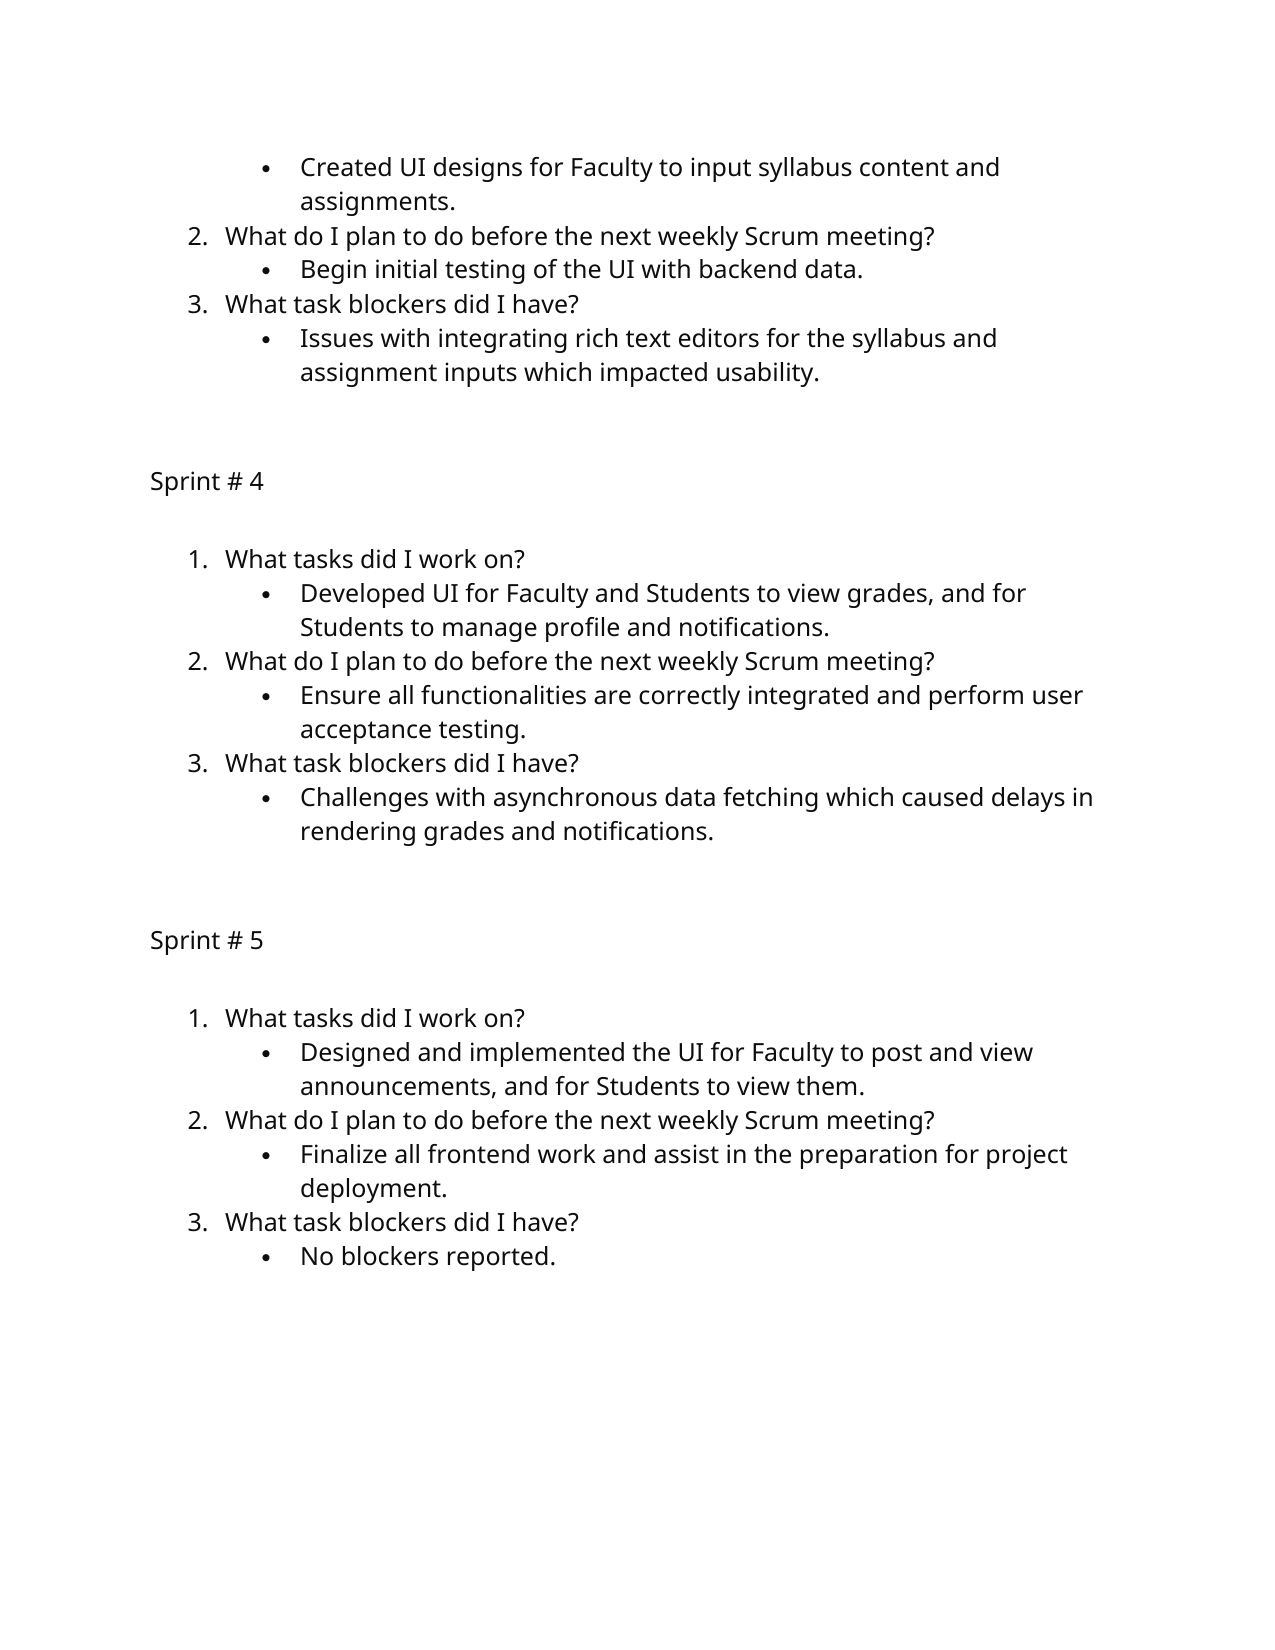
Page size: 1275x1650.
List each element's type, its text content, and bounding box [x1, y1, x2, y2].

list What task blockers did I have? [187, 1205, 1125, 1239]
list What tasks did I work on? [187, 1001, 1125, 1035]
list What do I plan to do before the next weekly Scrum meeting? [187, 1103, 1125, 1137]
list What do I plan to do before the next weekly Scrum meeting? [187, 643, 1125, 677]
list Developed UI for Faculty and Students to view grades, and for Students to manage profile and notifications. [262, 575, 1125, 643]
text Sprint # 5 [150, 923, 1125, 957]
list Created UI designs for Faculty to input syllabus content and assignments. [262, 150, 1125, 218]
list No blockers reported. [262, 1239, 1125, 1273]
list Begin initial testing of the UI with backend data. [262, 252, 1125, 286]
list Issues with integrating rich text editors for the syllabus and assignment inputs which impacted usability. [262, 320, 1125, 388]
list Challenges with asynchronous data fetching which caused delays in rendering grades and notifications. [262, 780, 1125, 848]
list Finalize all frontend work and assist in the preparation for project deployment. [262, 1137, 1125, 1205]
list What do I plan to do before the next weekly Scrum meeting? [187, 218, 1125, 252]
text Sprint # 4 [150, 463, 1125, 497]
list What tasks did I work on? [187, 541, 1125, 575]
list Ensure all functionalities are correctly integrated and perform user acceptance testing. [262, 677, 1125, 746]
list What task blockers did I have? [187, 286, 1125, 320]
list Designed and implemented the UI for Faculty to post and view announcements, and for Students to view them. [262, 1035, 1125, 1103]
list What task blockers did I have? [187, 746, 1125, 780]
